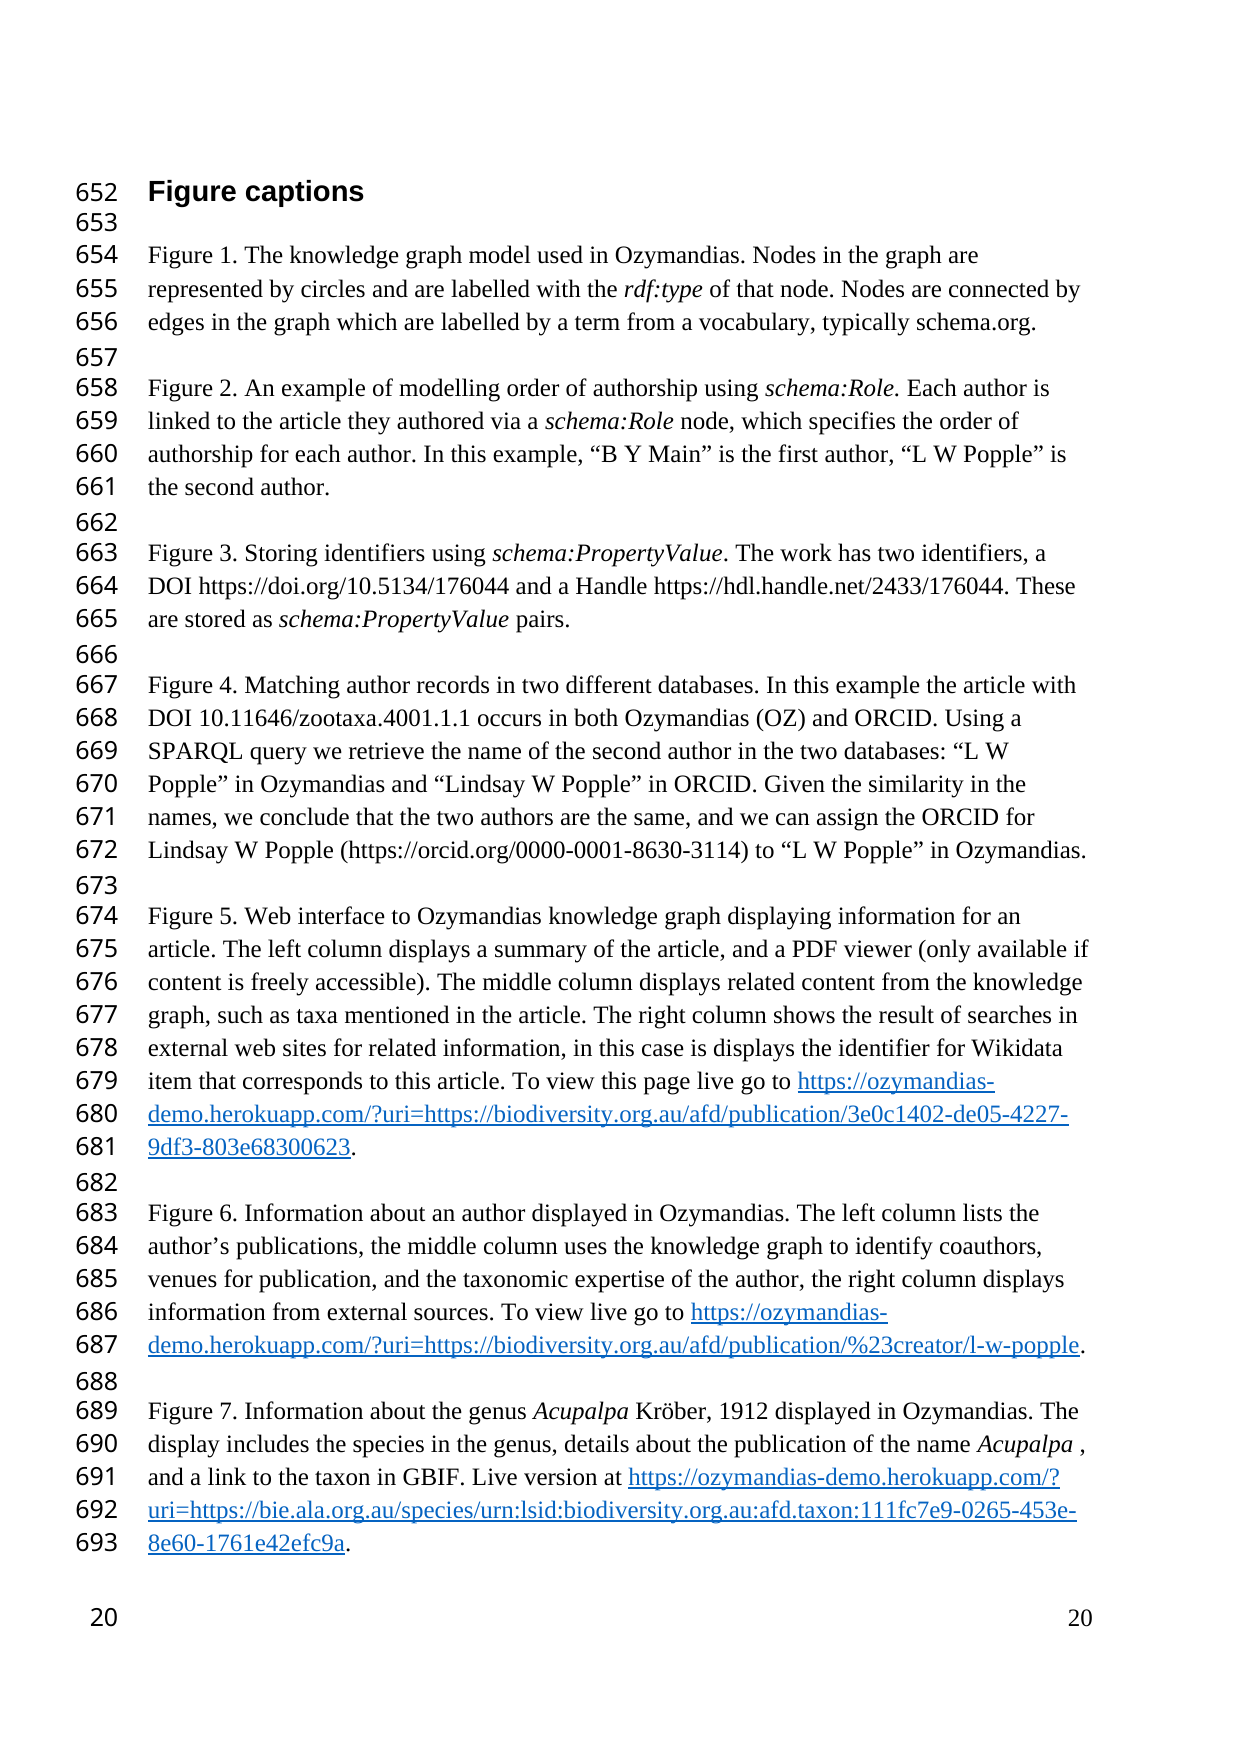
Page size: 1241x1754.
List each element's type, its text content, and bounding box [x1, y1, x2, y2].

subtitle Figure captions [148, 148, 1093, 208]
